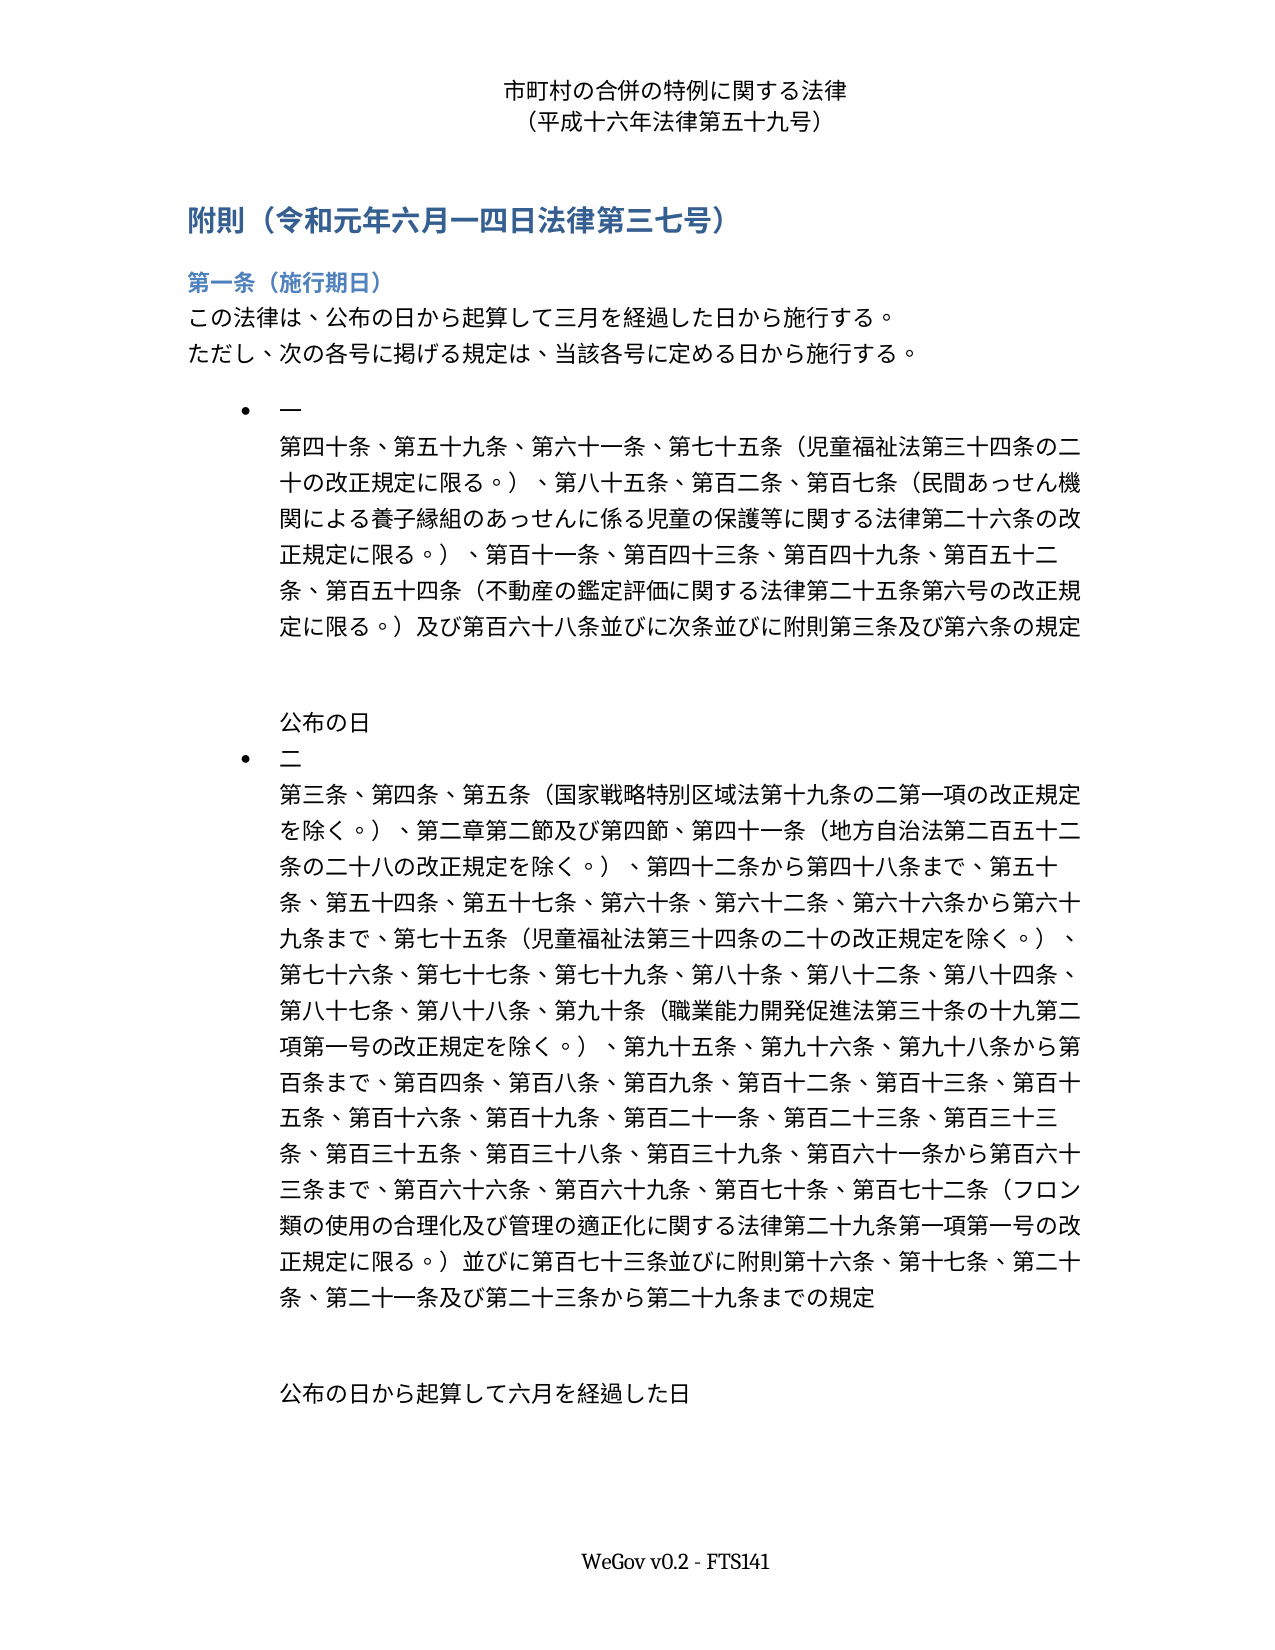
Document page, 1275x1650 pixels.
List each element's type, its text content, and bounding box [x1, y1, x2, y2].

subtitle 第一条（施行期日） [187, 266, 1087, 298]
subtitle 附則（令和元年六月一四日法律第三七号） [187, 200, 1087, 240]
text この法律は、公布の日から起算して三月を経過した日から施行する。 ただし、次の各号に掲げる規定は、当該各号に定める日から施行する。 [187, 302, 1087, 369]
list 一 第四十条、第五十九条、第六十一条、第七十五条（児童福祉法第三十四条の二十の改正規定に限る。）、第八十五条、第百二条、第百七条（民間あっせん機関による養子縁組のあっせんに係る児童の保護等に関する法律第二十六条の改正規定に限る。）、第百十一条、第百四十三条、第百四十九条、第百五十二条、第百五十四条（不動産の鑑定評価に関する法律第二十五条第六号の改正規定に限る。）及び第百六十八条並びに次条並びに附則第三条及び第六条の規定 公布の日 [242, 395, 1087, 738]
list 二 第三条、第四条、第五条（国家戦略特別区域法第十九条の二第一項の改正規定を除く。）、第二章第二節及び第四節、第四十一条（地方自治法第二百五十二条の二十八の改正規定を除く。）、第四十二条から第四十八条まで、第五十条、第五十四条、第五十七条、第六十条、第六十二条、第六十六条から第六十九条まで、第七十五条（児童福祉法第三十四条の二十の改正規定を除く。）、第七十六条、第七十七条、第七十九条、第八十条、第八十二条、第八十四条、第八十七条、第八十八条、第九十条（職業能力開発促進法第三十条の十九第二項第一号の改正規定を除く。）、第九十五条、第九十六条、第九十八条から第百条まで、第百四条、第百八条、第百九条、第百十二条、第百十三条、第百十五条、第百十六条、第百十九条、第百二十一条、第百二十三条、第百三十三条、第百三十五条、第百三十八条、第百三十九条、第百六十一条から第百六十三条まで、第百六十六条、第百六十九条、第百七十条、第百七十二条（フロン類の使用の合理化及び管理の適正化に関する法律第二十九条第一項第一号の改正規定に限る。）並びに第百七十三条並びに附則第十六条、第十七条、第二十条、第二十一条及び第二十三条から第二十九条までの規定 公布の日から起算して六月を経過した日 [242, 743, 1087, 1410]
